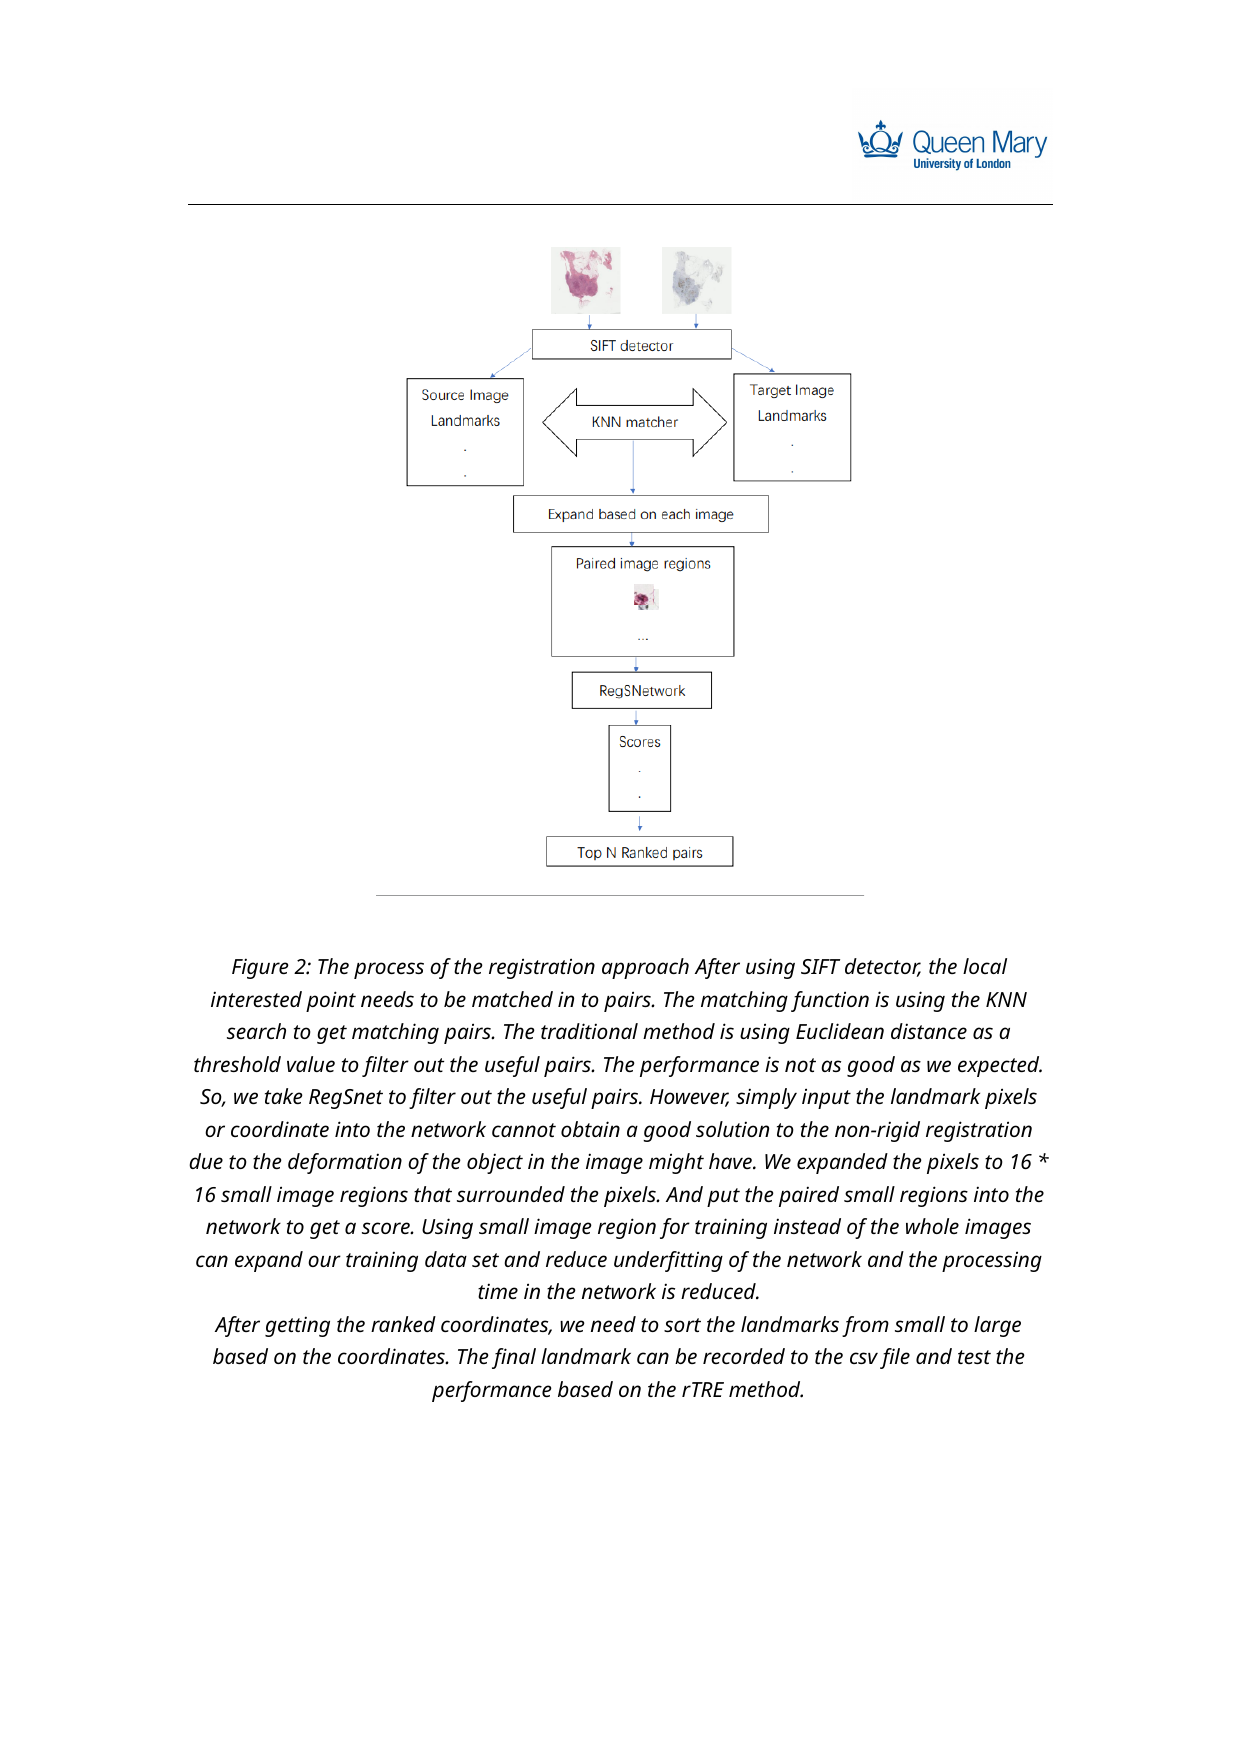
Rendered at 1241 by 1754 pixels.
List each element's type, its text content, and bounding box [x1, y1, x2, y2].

text Figure 2: The process of the registration approach After using SIFT detector, the local interested point needs to be matched in to pairs. The matching function is using the KNN search to get matching pairs. The traditional method is using Euclidean distance as a threshold value to filter out the useful pairs. The performance is not as good as we expected. So, we take RegSnet to filter out the useful pairs. However, simply input the landmark pixels or coordinate into the network cannot obtain a good solution to the non-rigid registration due to the deformation of the object in the image might have. We expanded the pixels to 16 * 16 small image regions that surrounded the pixels. And put the paired small regions into the network to get a score. Using small image region for training instead of the whole images can expand our training data set and reduce underfitting of the network and the processing time in the network is reduced. [187, 951, 1053, 1308]
picture [852, 88, 1053, 202]
picture [376, 205, 865, 896]
text After getting the ranked coordinates, we need to sort the landmarks from small to large based on the coordinates. The final landmark can be recorded to the csv file and test the performance based on the rTRE method. [187, 1308, 1053, 1406]
